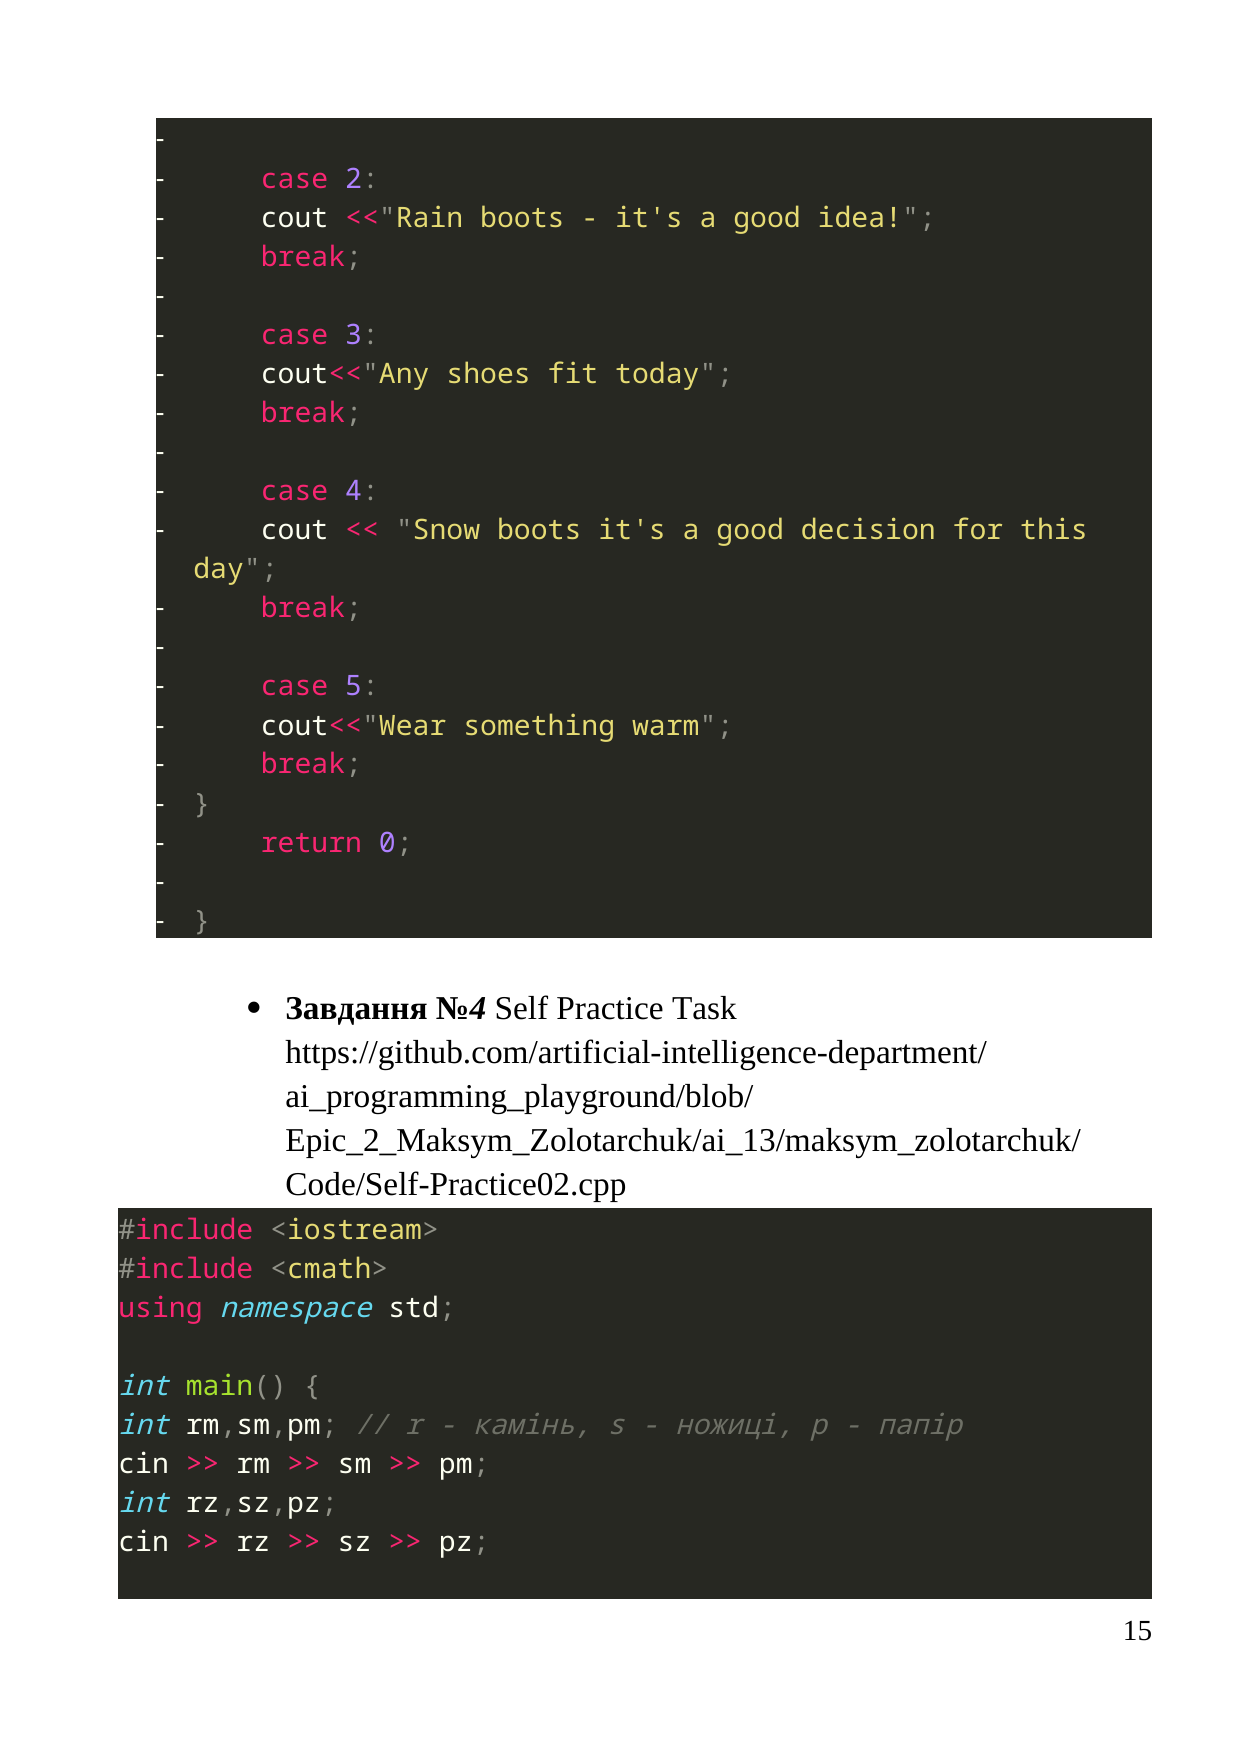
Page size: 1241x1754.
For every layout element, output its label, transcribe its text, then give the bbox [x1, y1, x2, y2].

list return 0; [156, 821, 1152, 860]
list } [156, 899, 1152, 938]
text int rz,sz,pz; [118, 1482, 1152, 1521]
list cout<<"Any shoes fit today"; [156, 352, 1152, 392]
list break; [156, 587, 1152, 626]
list break; [156, 235, 1152, 274]
list https://github.com/artificial-intelligence-department/ai_programming_playground/blob/Epic_2_Maksym_Zolotarchuk/ai_13/maksym_zolotarchuk/Code/Self-Practice02.cpp [285, 1032, 1152, 1203]
list cout<<"Wear something warm"; [156, 704, 1152, 743]
list cout << "Snow boots it's a good decision for this day"; [156, 509, 1152, 587]
list Завдання №4 Self Practice Task [248, 988, 1152, 1026]
text cin >> rm >> sm >> pm; [118, 1443, 1152, 1482]
text int rm,sm,pm; // r - камінь, s - ножиці, p - папір [118, 1404, 1152, 1443]
list cout <<"Rain boots - it's a good idea!"; [156, 196, 1152, 235]
text #include <iostream> [118, 1208, 1152, 1247]
text #include <cmath> [118, 1247, 1152, 1286]
text int main() { [118, 1364, 1152, 1404]
text using namespace std; [118, 1286, 1152, 1326]
list case 5: [156, 665, 1152, 704]
text cin >> rz >> sz >> pz; [118, 1521, 1152, 1560]
list break; [156, 392, 1152, 431]
list case 4: [156, 470, 1152, 509]
list case 2: [156, 157, 1152, 196]
list case 3: [156, 313, 1152, 352]
list break; [156, 743, 1152, 782]
list } [156, 782, 1152, 821]
